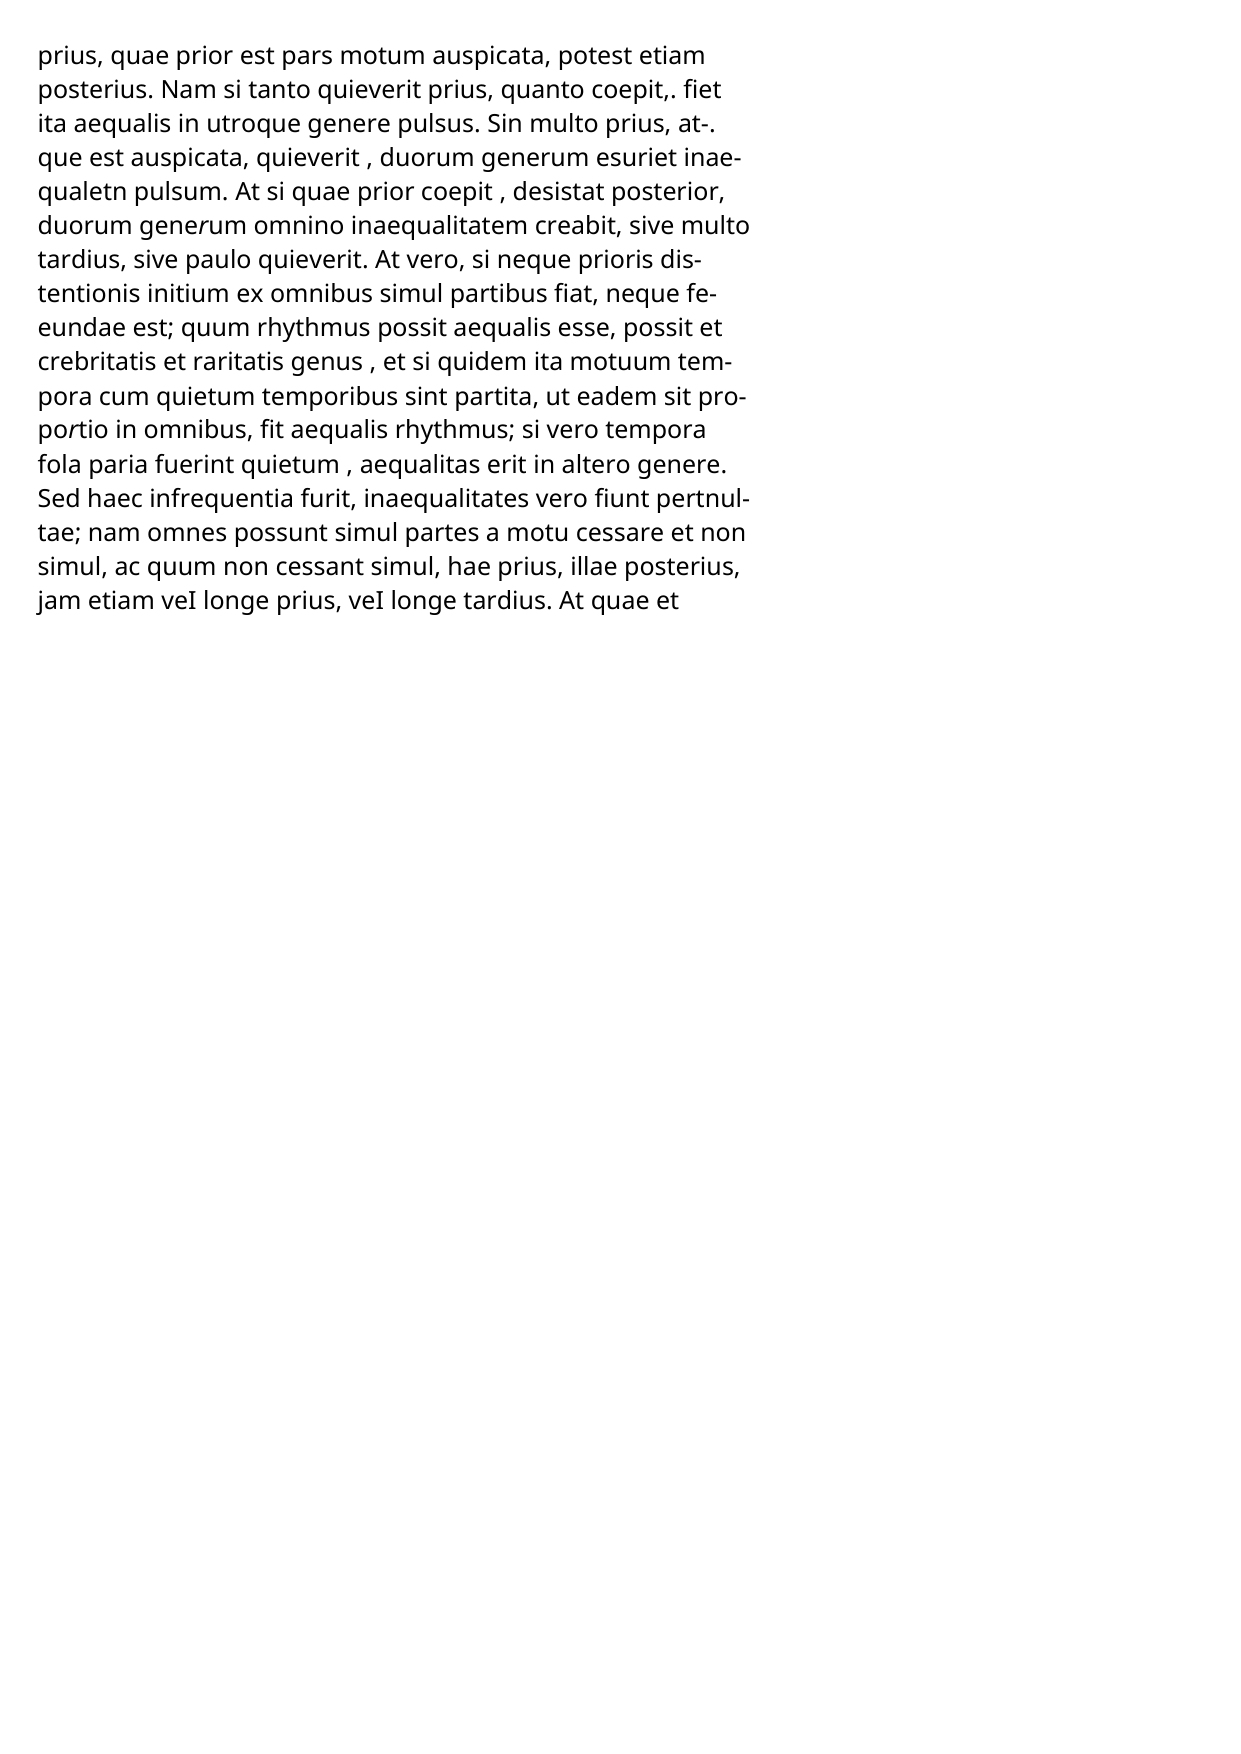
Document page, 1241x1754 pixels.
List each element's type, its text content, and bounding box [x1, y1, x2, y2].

text prius, quae prior est pars motum auspicata, potest etiam posterius. Nam si tanto quieverit prius, quanto coepit,. fiet ita aequalis in utroque genere pulsus. Sin multo prius, at-. que est auspicata, quieverit , duorum generum esuriet inae- qualetn pulsum. At si quae prior coepit , desistat posterior, duorum generum omnino inaequalitatem creabit, sive multo tardius, sive paulo quieverit. At vero, si neque prioris dis- tentionis initium ex omnibus simul partibus fiat, neque fe- eundae est; quum rhythmus possit aequalis esse, possit et crebritatis et raritatis genus , et si quidem ita motuum tem- pora cum quietum temporibus sint partita, ut eadem sit pro- portio in omnibus, fit aequalis rhythmus; si vero tempora fola paria fuerint quietum , aequalitas erit in altero genere. Sed haec infrequentia furit, inaequalitates vero fiunt pertnul- tae; nam omnes possunt simul partes a motu cessare et non simul, ac quum non cessant simul, hae prius, illae posterius, jam etiam veI longe prius, veI longe tardius. At quae et [37, 37, 1203, 617]
